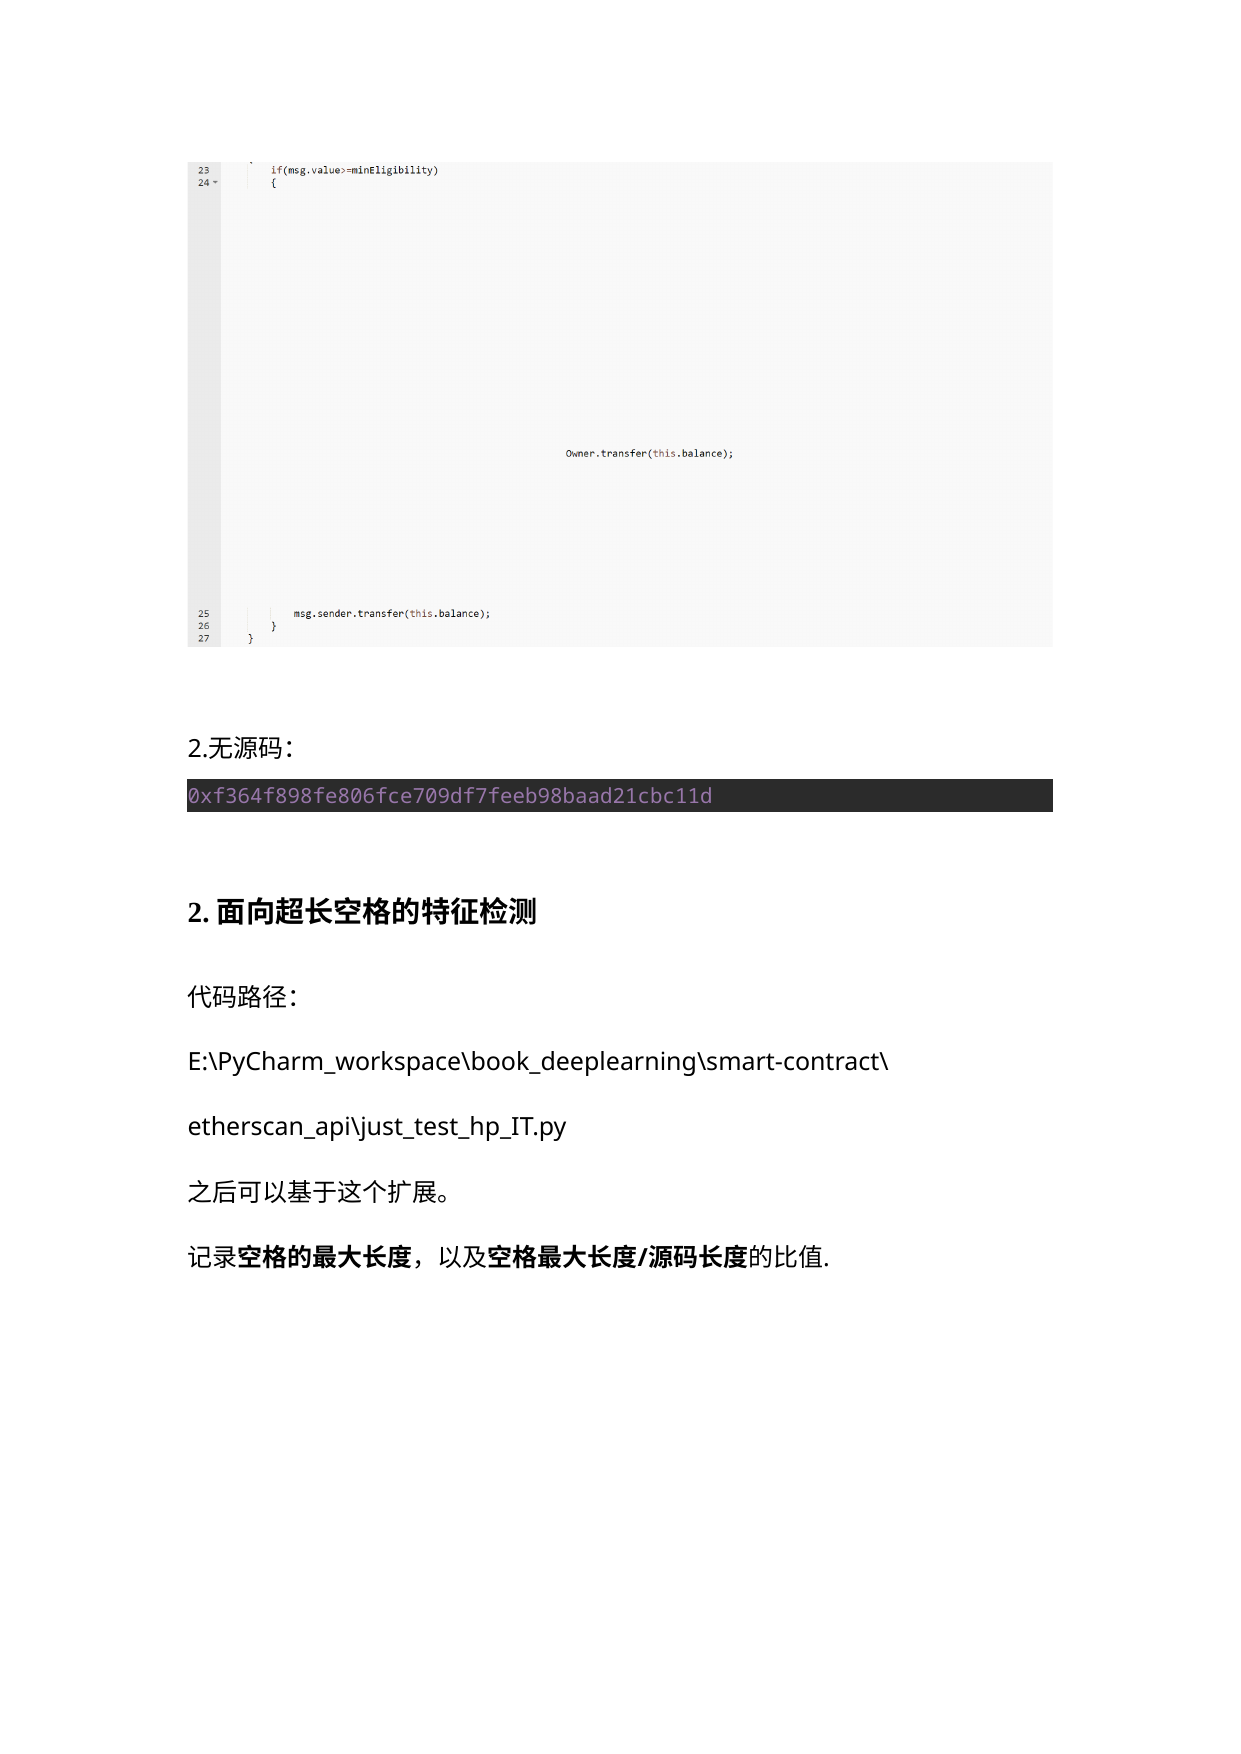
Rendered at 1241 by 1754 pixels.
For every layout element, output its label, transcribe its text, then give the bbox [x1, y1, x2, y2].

picture [187, 162, 1053, 647]
text 代码路径： [187, 963, 1053, 1028]
text 0xf364f898fe806fce709df7feeb98baad21cbc11d [187, 779, 1053, 812]
text E:\PyCharm_workspace\book_deeplearning\smart-contract\etherscan_api\just_test_hp_IT.py [187, 1028, 1053, 1158]
subtitle 2. 面向超长空格的特征检测 [187, 877, 1053, 942]
text 之后可以基于这个扩展。 [187, 1158, 1053, 1223]
text 2.无源码： [187, 714, 1053, 779]
text 记录空格的最大长度，以及空格最大长度/源码长度的比值. [187, 1223, 1053, 1288]
